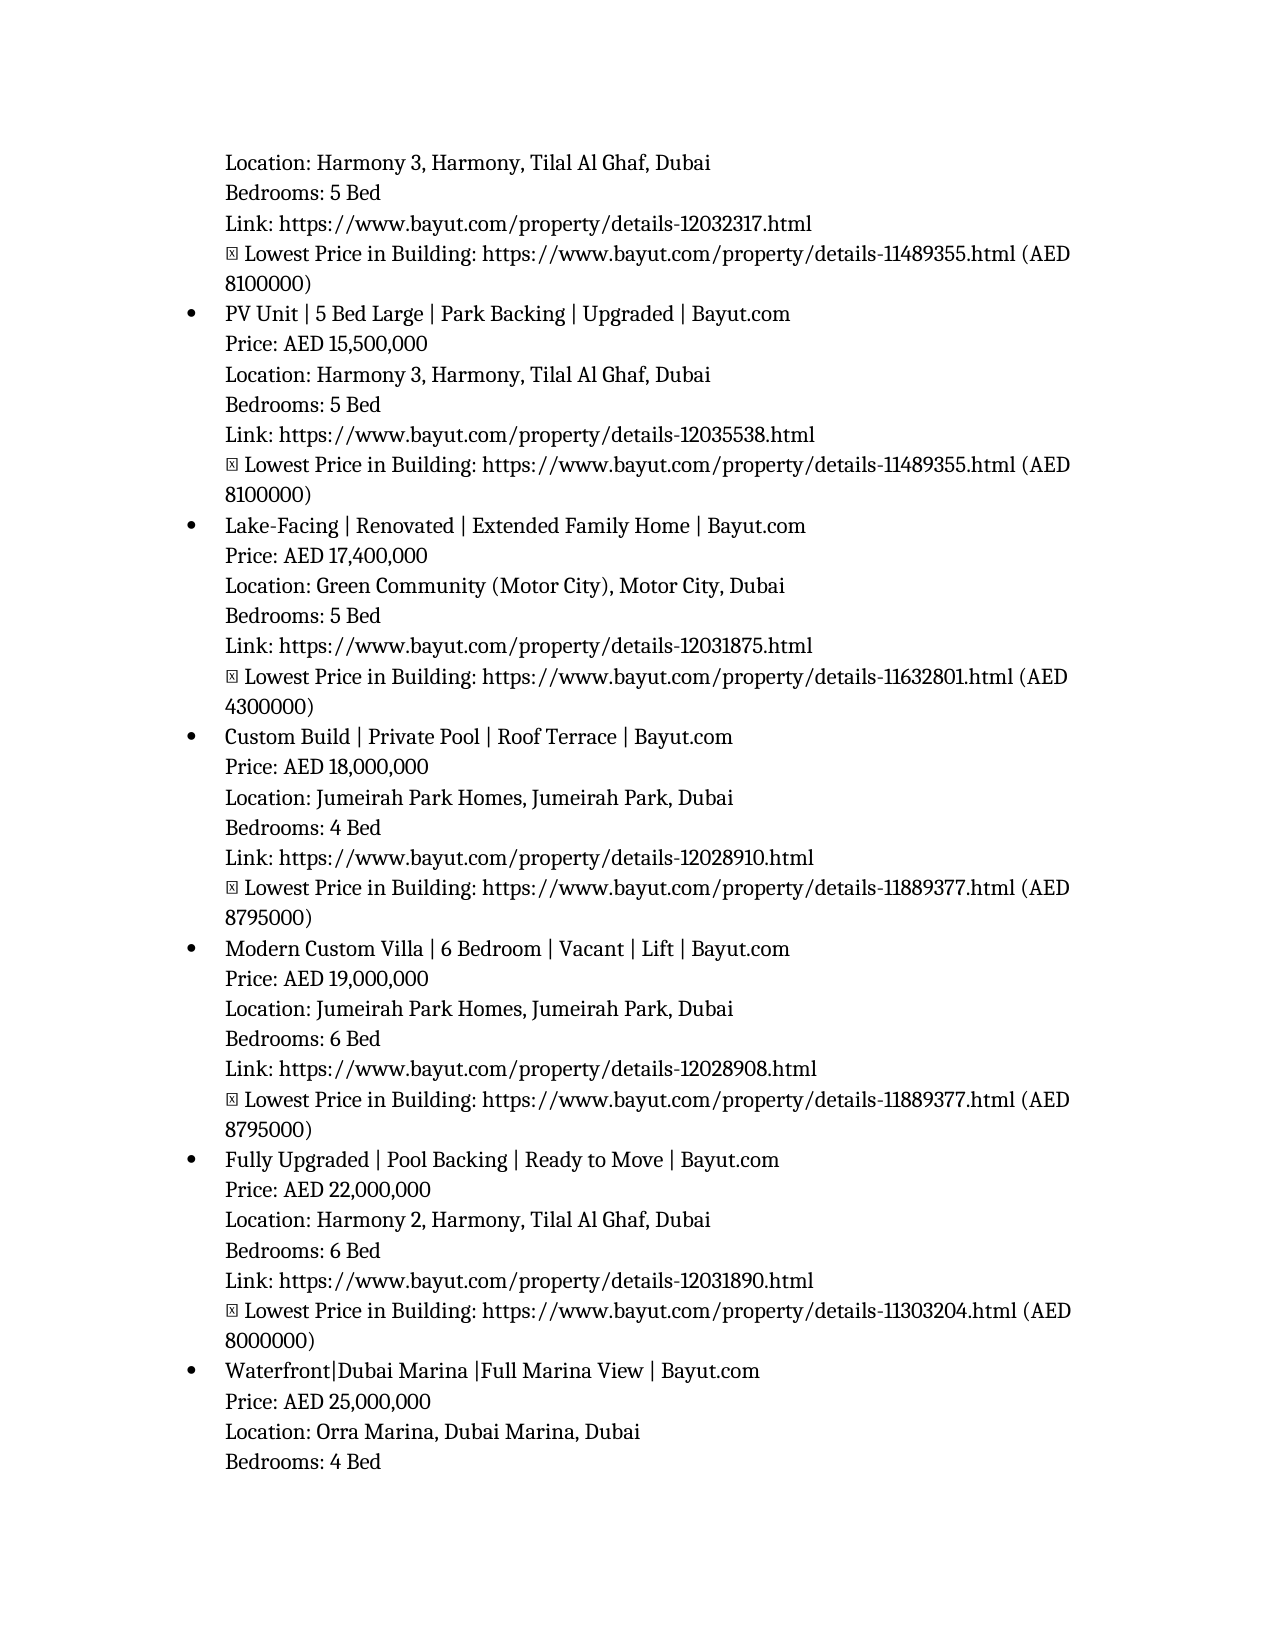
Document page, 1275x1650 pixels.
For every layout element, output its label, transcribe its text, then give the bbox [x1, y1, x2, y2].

list Fully Upgraded | Pool Backing | Ready to Move | Bayut.com Price: AED 22,000,000 Location: Harmony 2, Harmony, Tilal Al Ghaf, Dubai Bedrooms: 6 Bed Link: https://www.bayut.com/property/details-12031890.html 💡 Lowest Price in Building: https://www.bayut.com/property/details-11303204.html (AED 8000000) [187, 1147, 1087, 1354]
list Lake-Facing | Renovated | Extended Family Home | Bayut.com Price: AED 17,400,000 Location: Green Community (Motor City), Motor City, Dubai Bedrooms: 5 Bed Link: https://www.bayut.com/property/details-12031875.html 💡 Lowest Price in Building: https://www.bayut.com/property/details-11632801.html (AED 4300000) [187, 512, 1087, 720]
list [187, 150, 1087, 297]
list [187, 1358, 1087, 1475]
list PV Unit | 5 Bed Large | Park Backing | Upgraded | Bayut.com Price: AED 15,500,000 Location: Harmony 3, Harmony, Tilal Al Ghaf, Dubai Bedrooms: 5 Bed Link: https://www.bayut.com/property/details-12035538.html 💡 Lowest Price in Building: https://www.bayut.com/property/details-11489355.html (AED 8100000) [187, 301, 1087, 509]
list Modern Custom Villa | 6 Bedroom | Vacant | Lift | Bayut.com Price: AED 19,000,000 Location: Jumeirah Park Homes, Jumeirah Park, Dubai Bedrooms: 6 Bed Link: https://www.bayut.com/property/details-12028908.html 💡 Lowest Price in Building: https://www.bayut.com/property/details-11889377.html (AED 8795000) [187, 935, 1087, 1143]
list Custom Build | Private Pool | Roof Terrace | Bayut.com Price: AED 18,000,000 Location: Jumeirah Park Homes, Jumeirah Park, Dubai Bedrooms: 4 Bed Link: https://www.bayut.com/property/details-12028910.html 💡 Lowest Price in Building: https://www.bayut.com/property/details-11889377.html (AED 8795000) [187, 724, 1087, 932]
